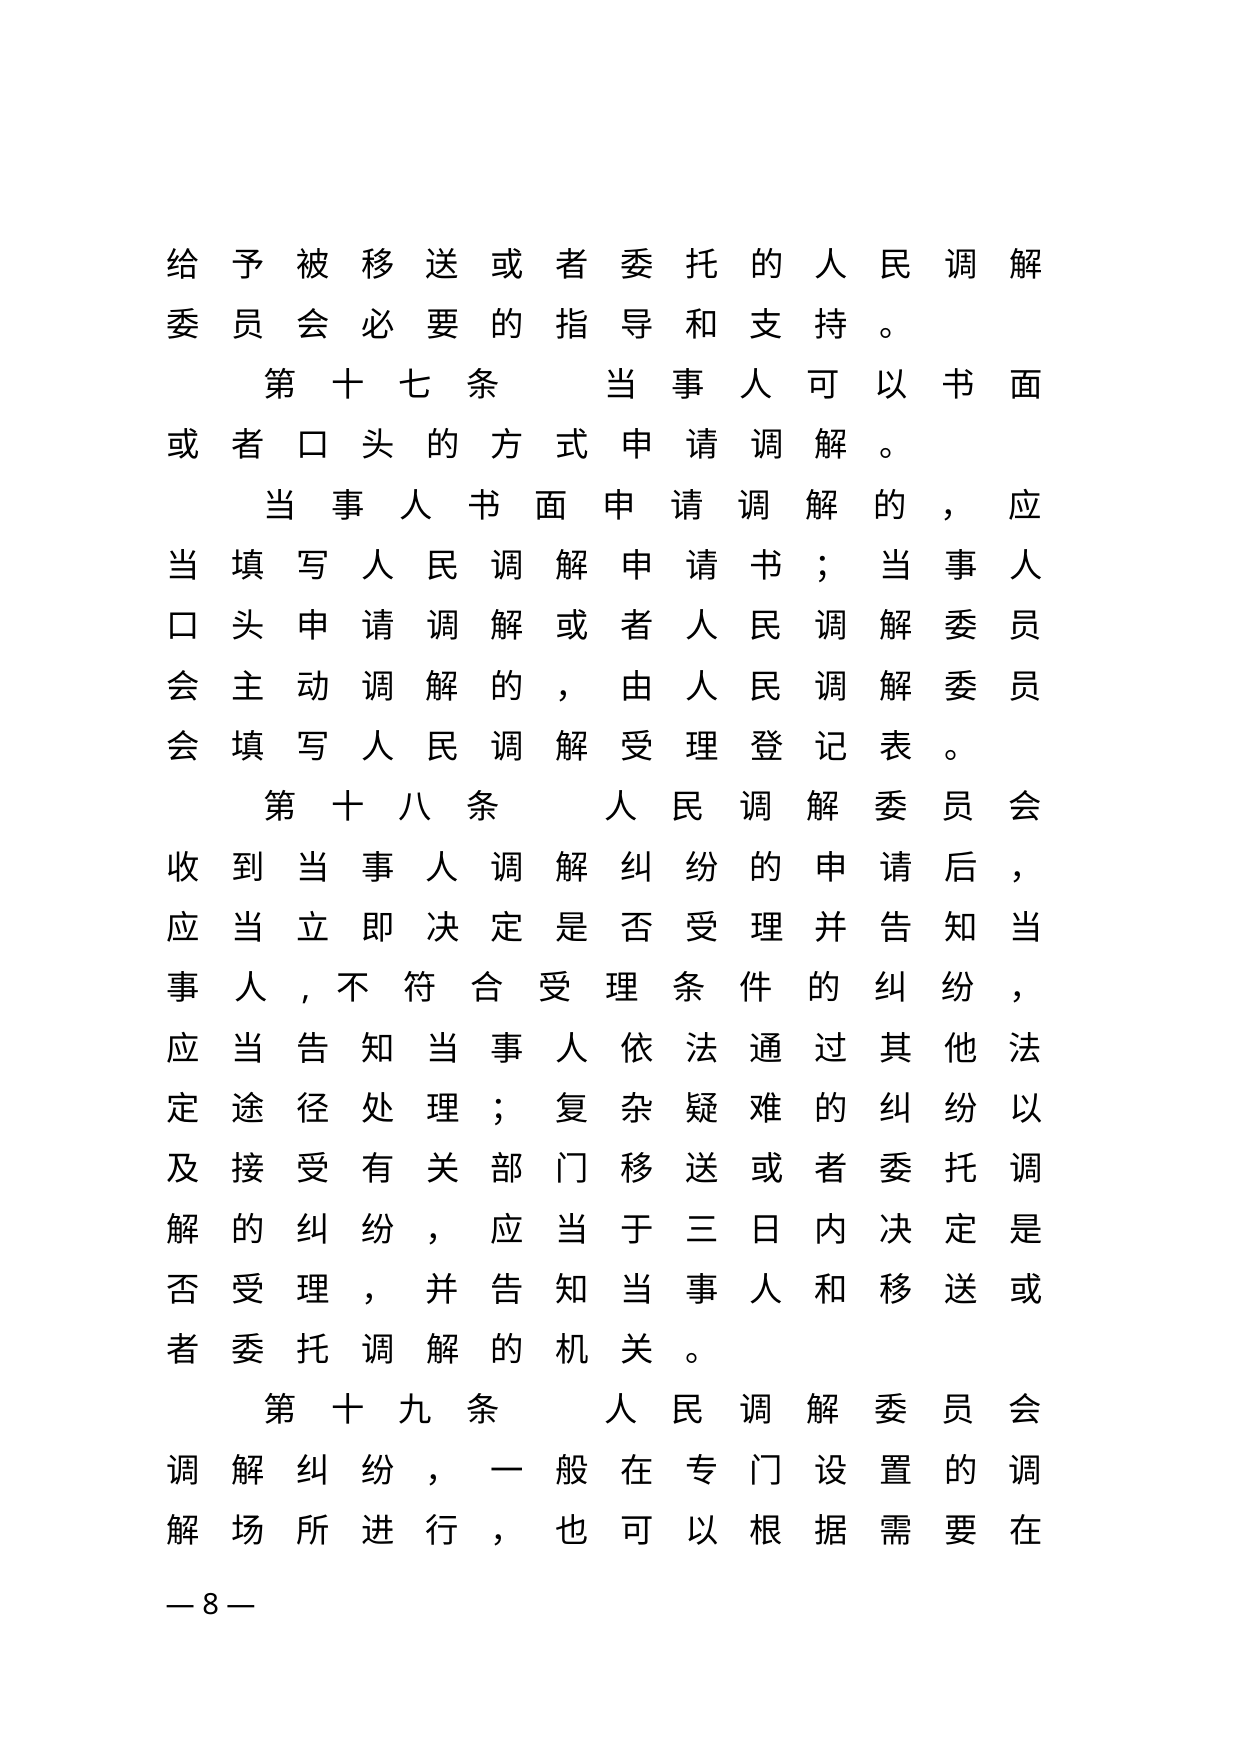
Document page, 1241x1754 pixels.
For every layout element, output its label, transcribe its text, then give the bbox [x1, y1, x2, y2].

text 当事人书面申请调解的，应当填写人民调解申请书；当事人口头申请调解或者人民调解委员会主动调解的，由人民调解委员会填写人民调解受理登记表。 [167, 472, 1074, 774]
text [167, 231, 1074, 352]
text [167, 1377, 1074, 1558]
text 第十八条 人民调解委员会收到当事人调解纠纷的申请后，应当立即决定是否受理并告知当事人,不符合受理条件的纠纷，应当告知当事人依法通过其他法定途径处理；复杂疑难的纠纷以及接受有关部门移送或者委托调解的纠纷，应当于三日内决定是否受理，并告知当事人和移送或者委托调解的机关。 [167, 774, 1074, 1377]
text 第十七条 当事人可以书面或者口头的方式申请调解。 [167, 352, 1074, 472]
